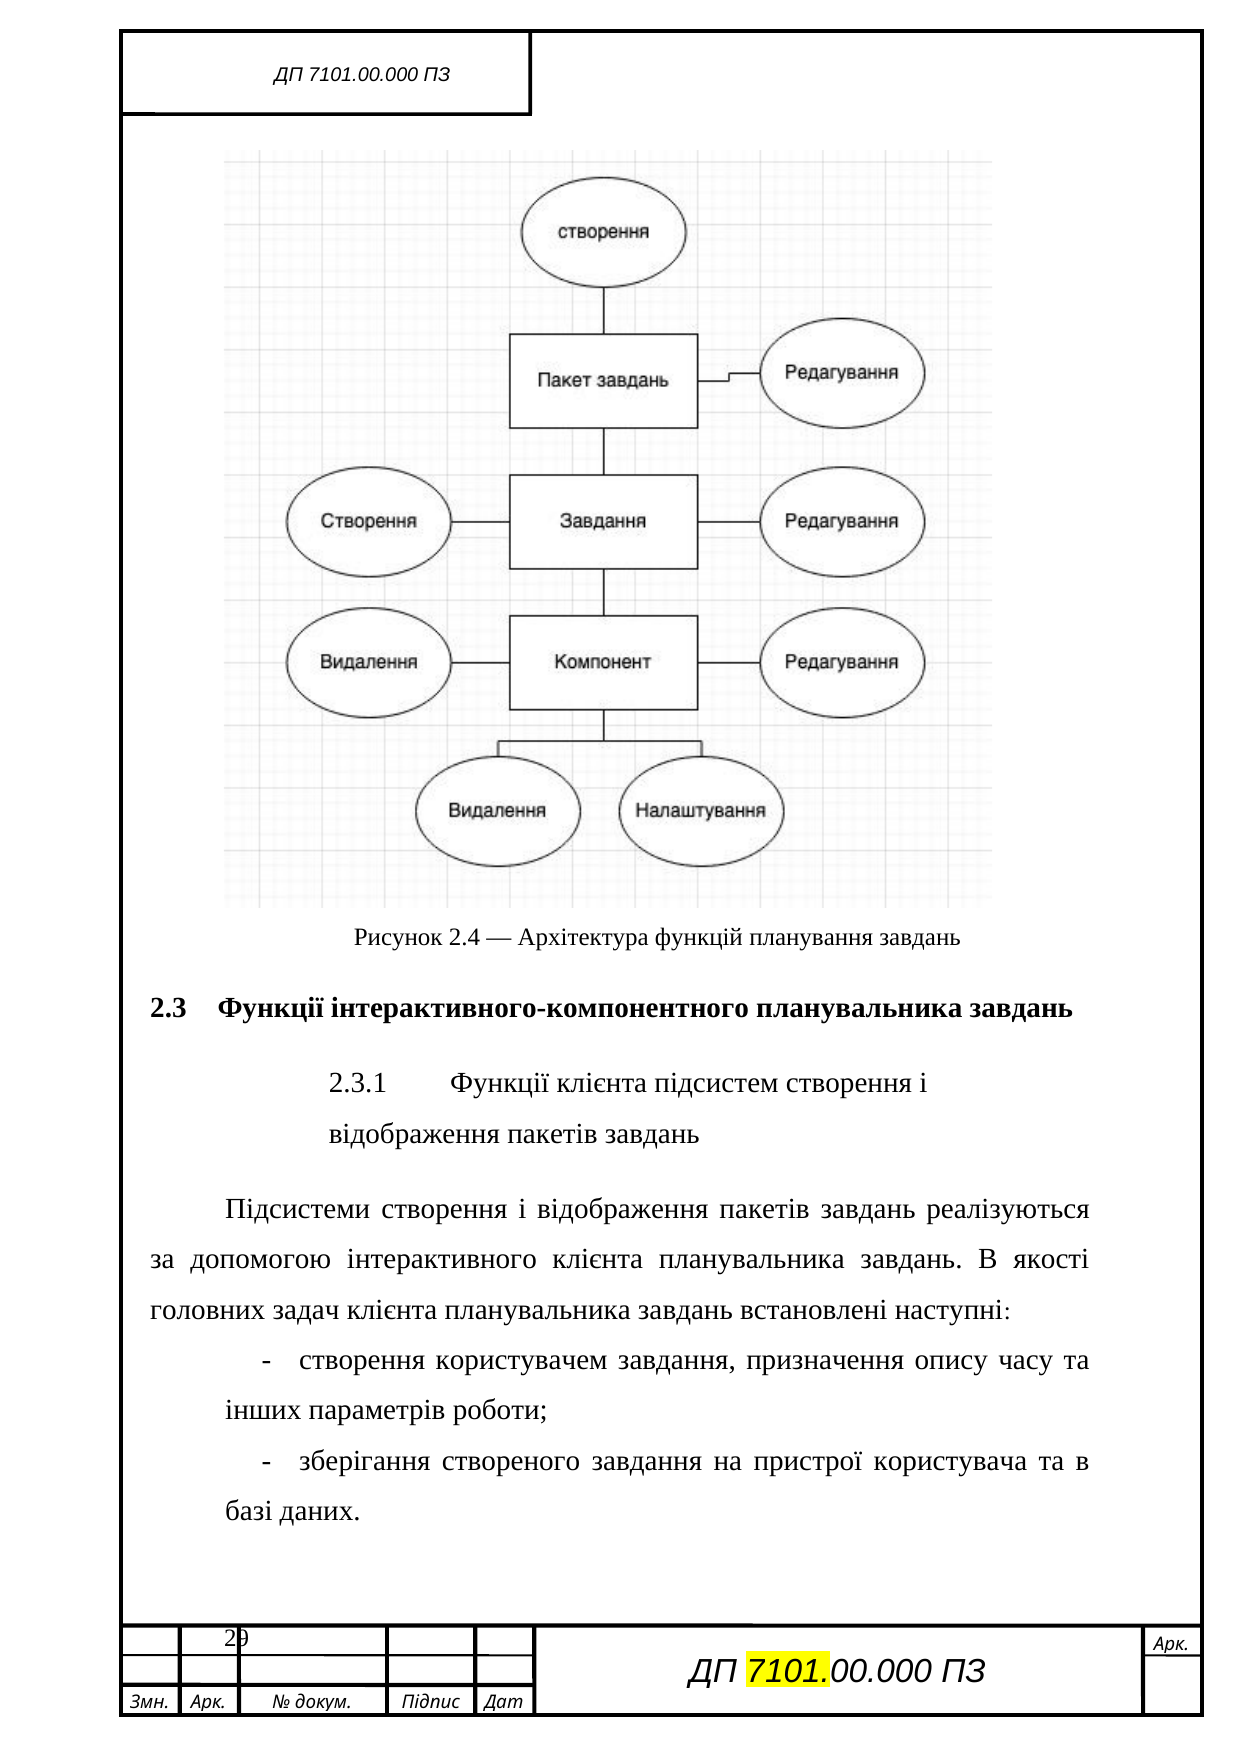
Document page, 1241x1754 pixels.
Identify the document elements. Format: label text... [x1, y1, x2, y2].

list зберігання створеного завдання на пристрої користувача та в базі даних. [225, 1443, 1090, 1527]
subtitle Функції інтерактивного-компонентного планувальника завдань [150, 990, 1090, 1024]
text Рисунок 2.4 — Архітектура функцій планування завдань [150, 922, 1090, 951]
picture [223, 150, 993, 908]
list створення користувачем завдання, призначення опису часу та інших параметрів роботи; [225, 1342, 1090, 1426]
text Підсистеми створення і відображення пакетів завдань реалізуються за допомогою інтерактивного клієнта планувальника завдань. В якості головних задач клієнта планувальника завдань встановлені наступні: [150, 1191, 1090, 1325]
subtitle Функції клієнта підсистем створення і відображення пакетів завдань [328, 1066, 1090, 1149]
